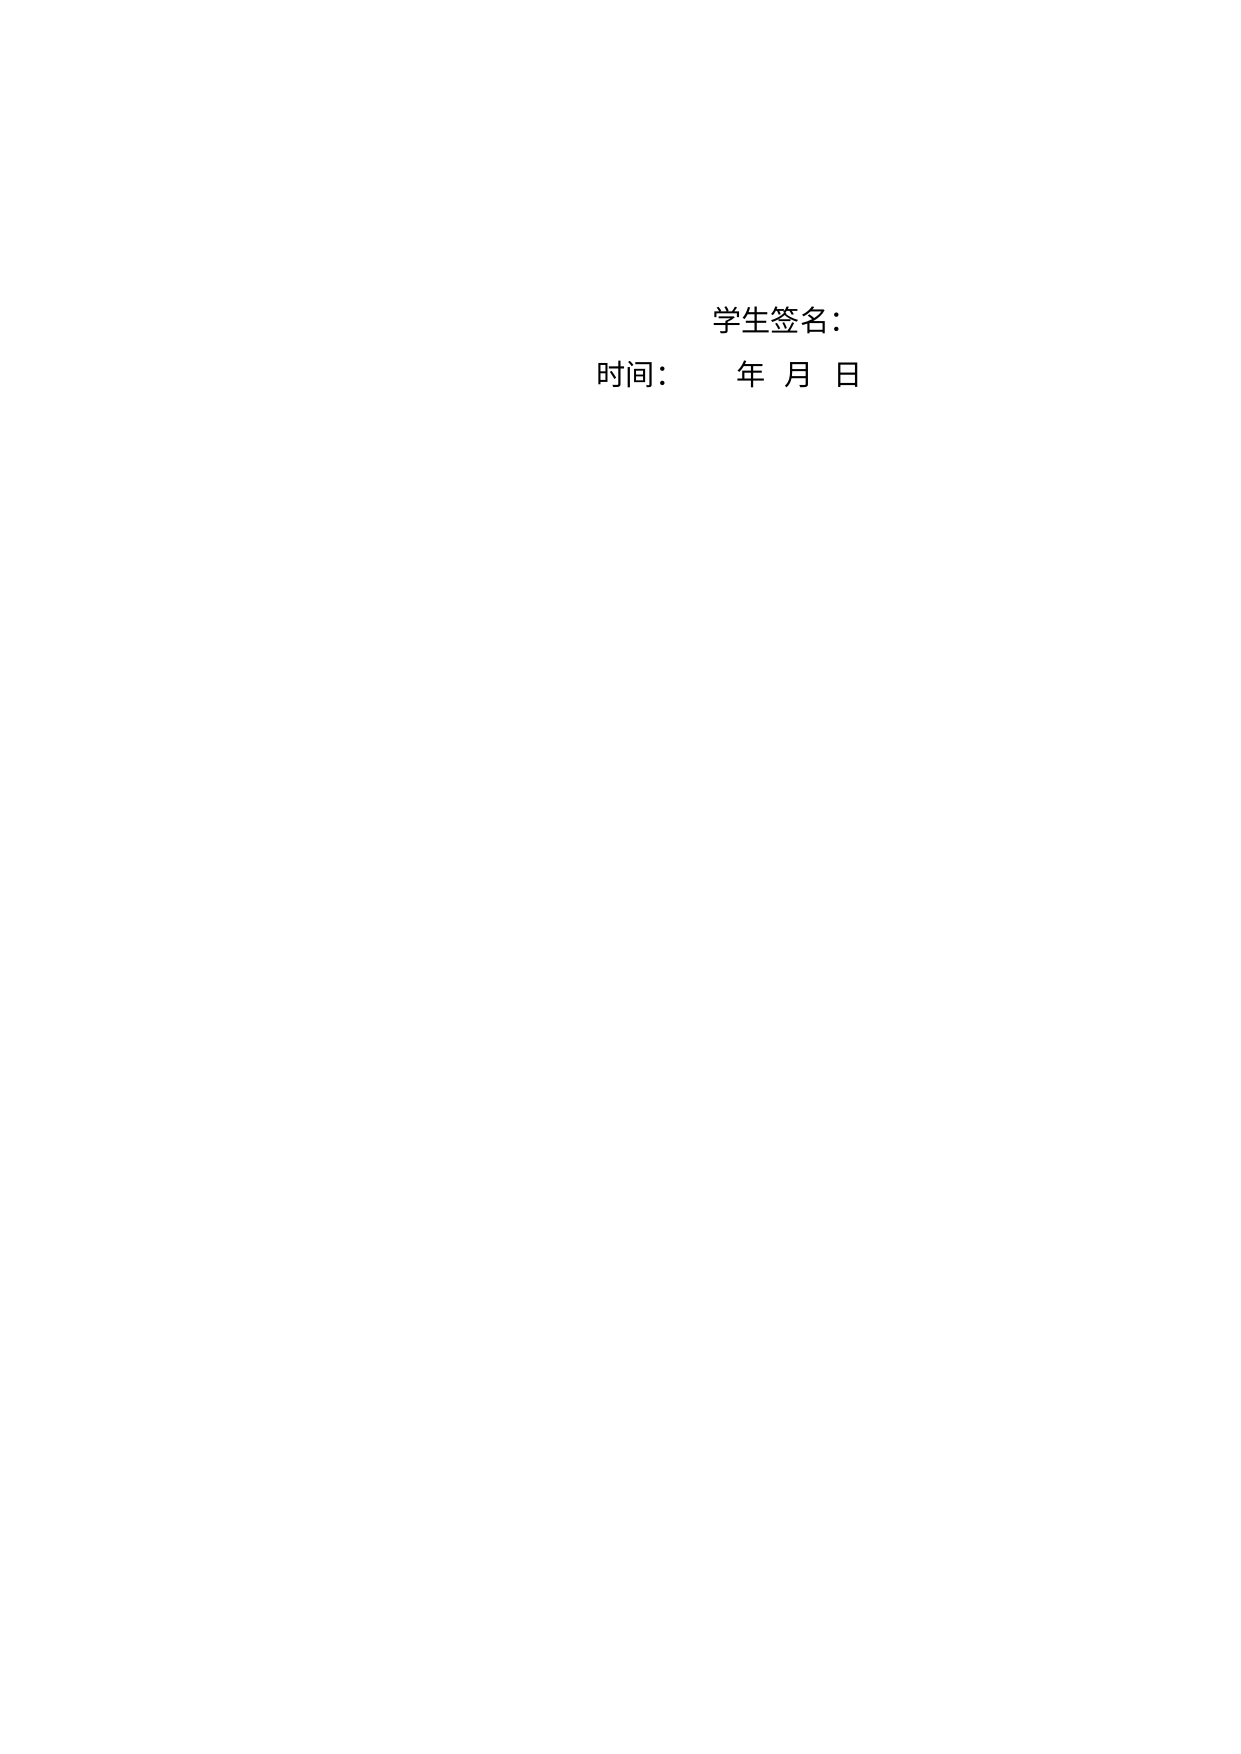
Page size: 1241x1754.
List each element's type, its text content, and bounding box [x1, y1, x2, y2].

text 时间： 年 月 日 [187, 351, 1053, 393]
text 学生签名： [187, 286, 1053, 351]
